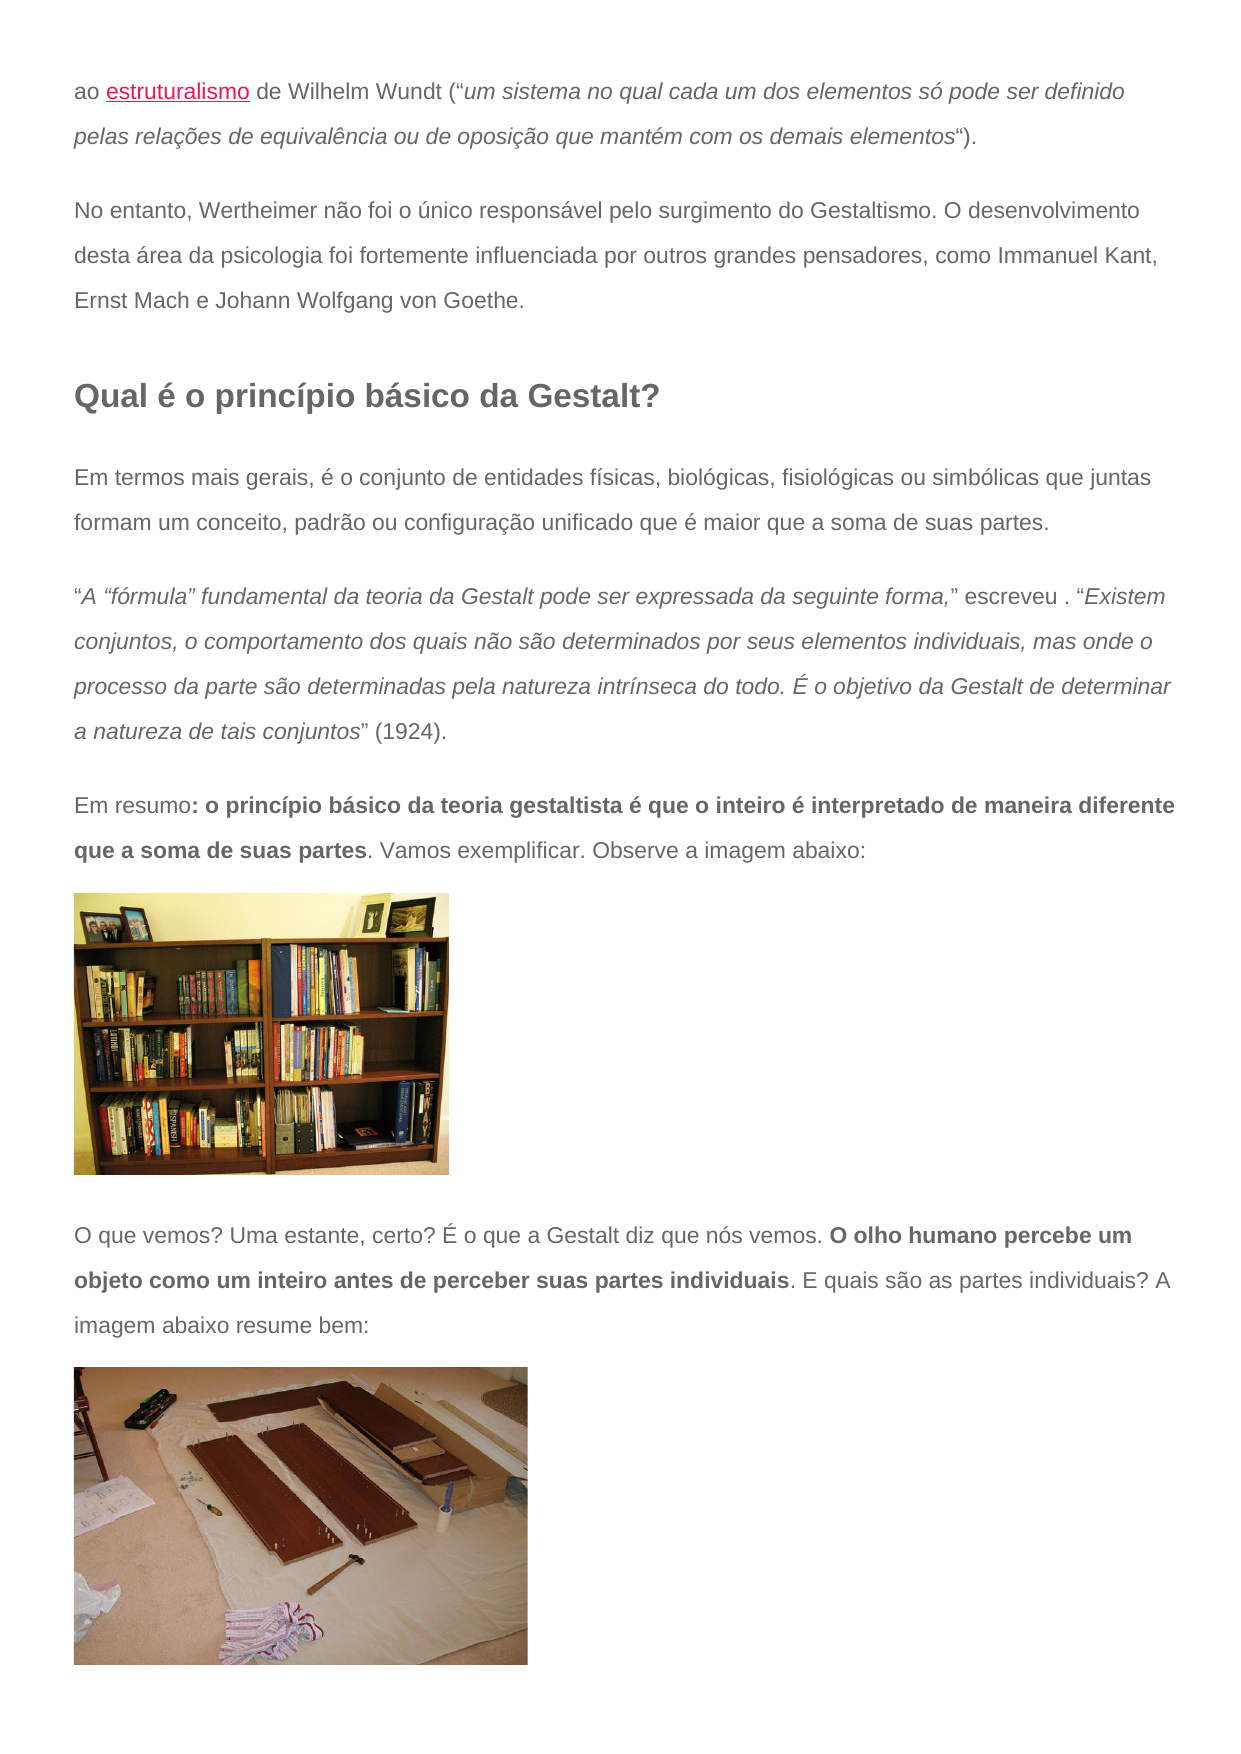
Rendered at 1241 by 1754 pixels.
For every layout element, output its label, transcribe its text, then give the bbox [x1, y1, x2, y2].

picture [73, 1367, 528, 1665]
text “A “fórmula” fundamental da teoria da Gestalt pode ser expressada da seguinte forma,” escreveu . “Existem conjuntos, o comportamento dos quais não são determinados por seus elementos individuais, mas onde o processo da parte são determinadas pela natureza intrínseca do todo. É o objetivo da Gestalt de determinar a natureza de tais conjuntos” (1924). [74, 565, 1182, 745]
picture [73, 893, 449, 1175]
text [74, 59, 1182, 149]
text No entanto, Wertheimer não foi o único responsável pelo surgimento do Gestaltismo. O desenvolvimento desta área da psicologia foi fortemente influenciada por outros grandes pensadores, como Immanuel Kant, Ernst Mach e Johann Wolfgang von Goethe. [74, 178, 1182, 313]
text Em termos mais gerais, é o conjunto de entidades físicas, biológicas, fisiológicas ou simbólicas que juntas formam um conceito, padrão ou configuração unificado que é maior que a soma de suas partes. [74, 446, 1182, 536]
text Em resumo: o princípio básico da teoria gestaltista é que o inteiro é interpretado de maneira diferente que a soma de suas partes. Vamos exemplificar. Observe a imagem abaixo: [74, 774, 1182, 864]
subtitle Qual é o princípio básico da Gestalt? [74, 376, 1182, 414]
text O que vemos? Uma estante, certo? É o que a Gestalt diz que nós vemos. O olho humano percebe um objeto como um inteiro antes de perceber suas partes individuais. E quais são as partes individuais? A imagem abaixo resume bem: [74, 1203, 1182, 1338]
